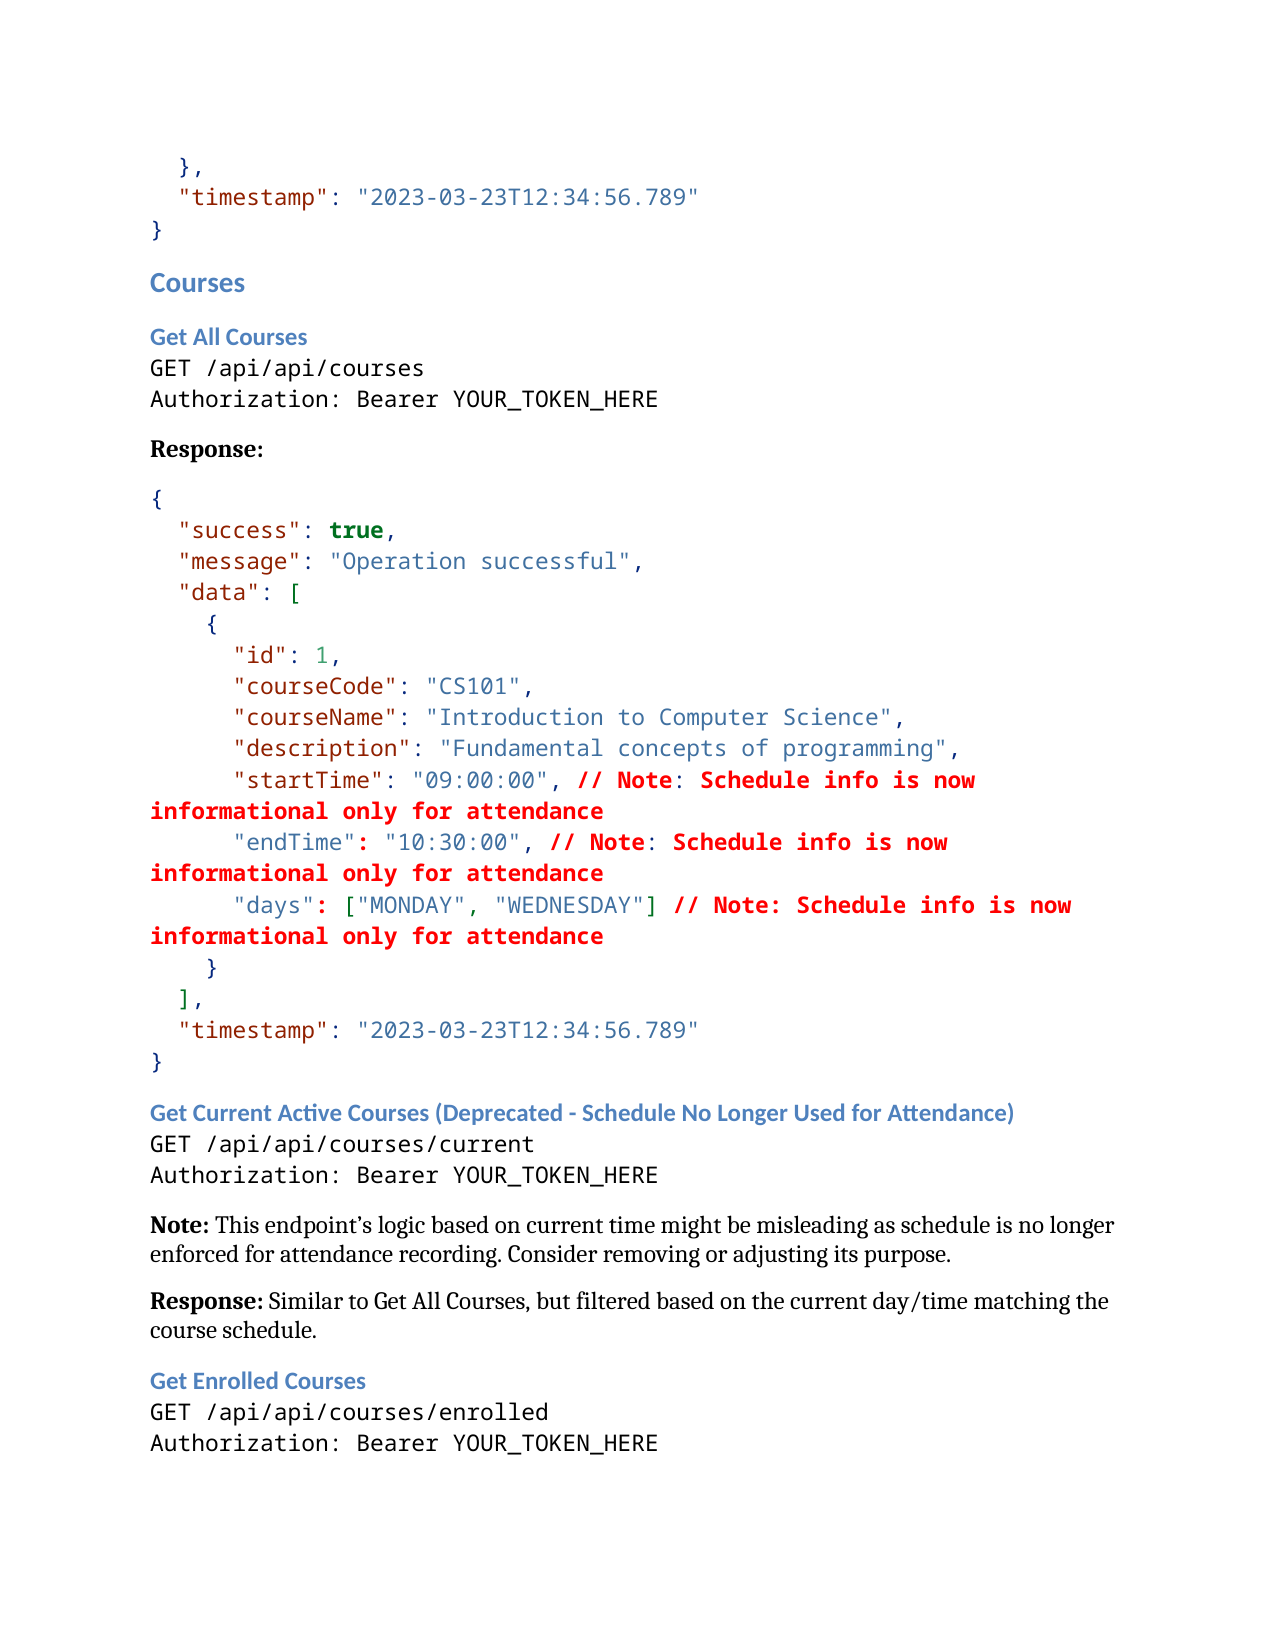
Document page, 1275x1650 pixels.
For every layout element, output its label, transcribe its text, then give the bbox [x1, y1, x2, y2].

text GET /api/api/courses Authorization: Bearer YOUR_TOKEN_HERE [150, 352, 1125, 414]
text Note: This endpoint’s logic based on current time might be misleading as schedule is no longer enforced for attendance recording. Consider removing or adjusting its purpose. [150, 1211, 1125, 1268]
subtitle Get All Courses [150, 321, 1125, 352]
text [150, 150, 1125, 244]
text Response: Similar to Get All Courses, but filtered based on the current day/time matching the course schedule. [150, 1287, 1125, 1344]
text GET /api/api/courses/current Authorization: Bearer YOUR_TOKEN_HERE [150, 1127, 1125, 1190]
text GET /api/api/courses/enrolled Authorization: Bearer YOUR_TOKEN_HERE [150, 1396, 1125, 1458]
text Response: [150, 435, 1125, 464]
subtitle Get Enrolled Courses [150, 1365, 1125, 1396]
subtitle Get Current Active Courses (Deprecated - Schedule No Longer Used for Attendance) [150, 1097, 1125, 1127]
subtitle Courses [150, 264, 1125, 300]
text { "success": true, "message": "Operation successful", "data": [ { "id": 1, "courseCode": "CS101", "courseName": "Introduction to Computer Science", "description": "Fundamental concepts of programming", "startTime": "09:00:00", // Note: Schedule info is now informational only for attendance "endTime": "10:30:00", // Note: Schedule info is now informational only for attendance "days": ["MONDAY", "WEDNESDAY"] // Note: Schedule info is now informational only for attendance } ], "timestamp": "2023-03-23T12:34:56.789" } [150, 482, 1125, 1076]
